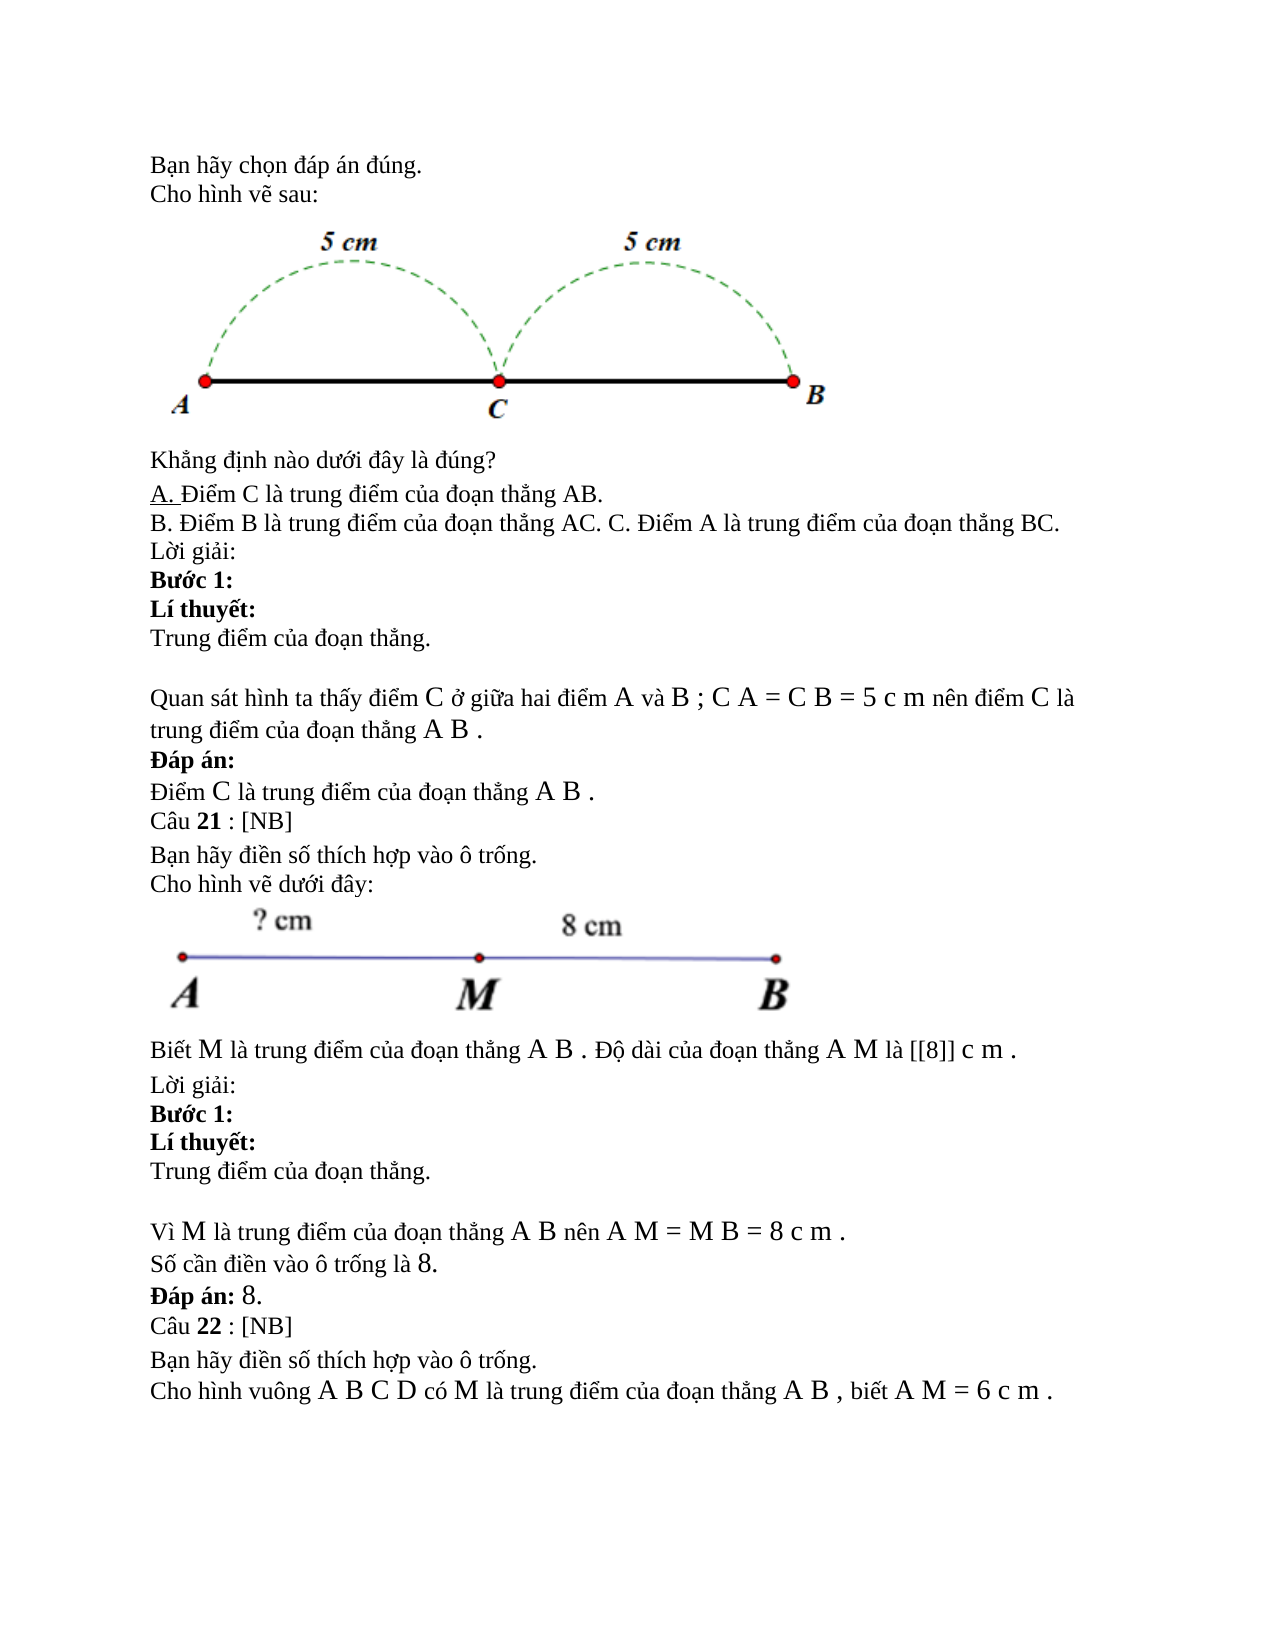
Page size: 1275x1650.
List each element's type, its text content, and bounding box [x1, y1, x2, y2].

text Bước 1: [150, 1099, 1125, 1127]
text A. Điểm C là trung điểm của đoạn thẳng AB. [150, 479, 1125, 508]
text B. Điểm B là trung điểm của đoạn thẳng AC. C. Điểm A là trung điểm của đoạn thẳng BC. [150, 508, 1125, 536]
text Lí thuyết: Trung điểm của đoạn thẳng. Quan sát hình ta thấy điểm C ở giữa hai điểm A và B ; C A = C B = 5 c m nên điểm C là trung điểm của đoạn thẳng A B . Đáp án: Điểm C là trung điểm của đoạn thẳng A B . [150, 594, 1125, 806]
text Lời giải: [150, 536, 1125, 565]
text Bước 1: [150, 565, 1125, 594]
text Câu 22 : [NB] [150, 1311, 1125, 1339]
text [150, 1345, 1125, 1406]
text Lí thuyết: Trung điểm của đoạn thẳng. Vì M là trung điểm của đoạn thẳng A B nên A M = M B = 8 c m . Số cần điền vào ô trống là 8. Đáp án: 8. [150, 1127, 1125, 1311]
picture [150, 207, 852, 445]
text Lời giải: [150, 1070, 1125, 1099]
picture [150, 897, 803, 1033]
text Câu 21 : [NB] [150, 806, 1125, 835]
